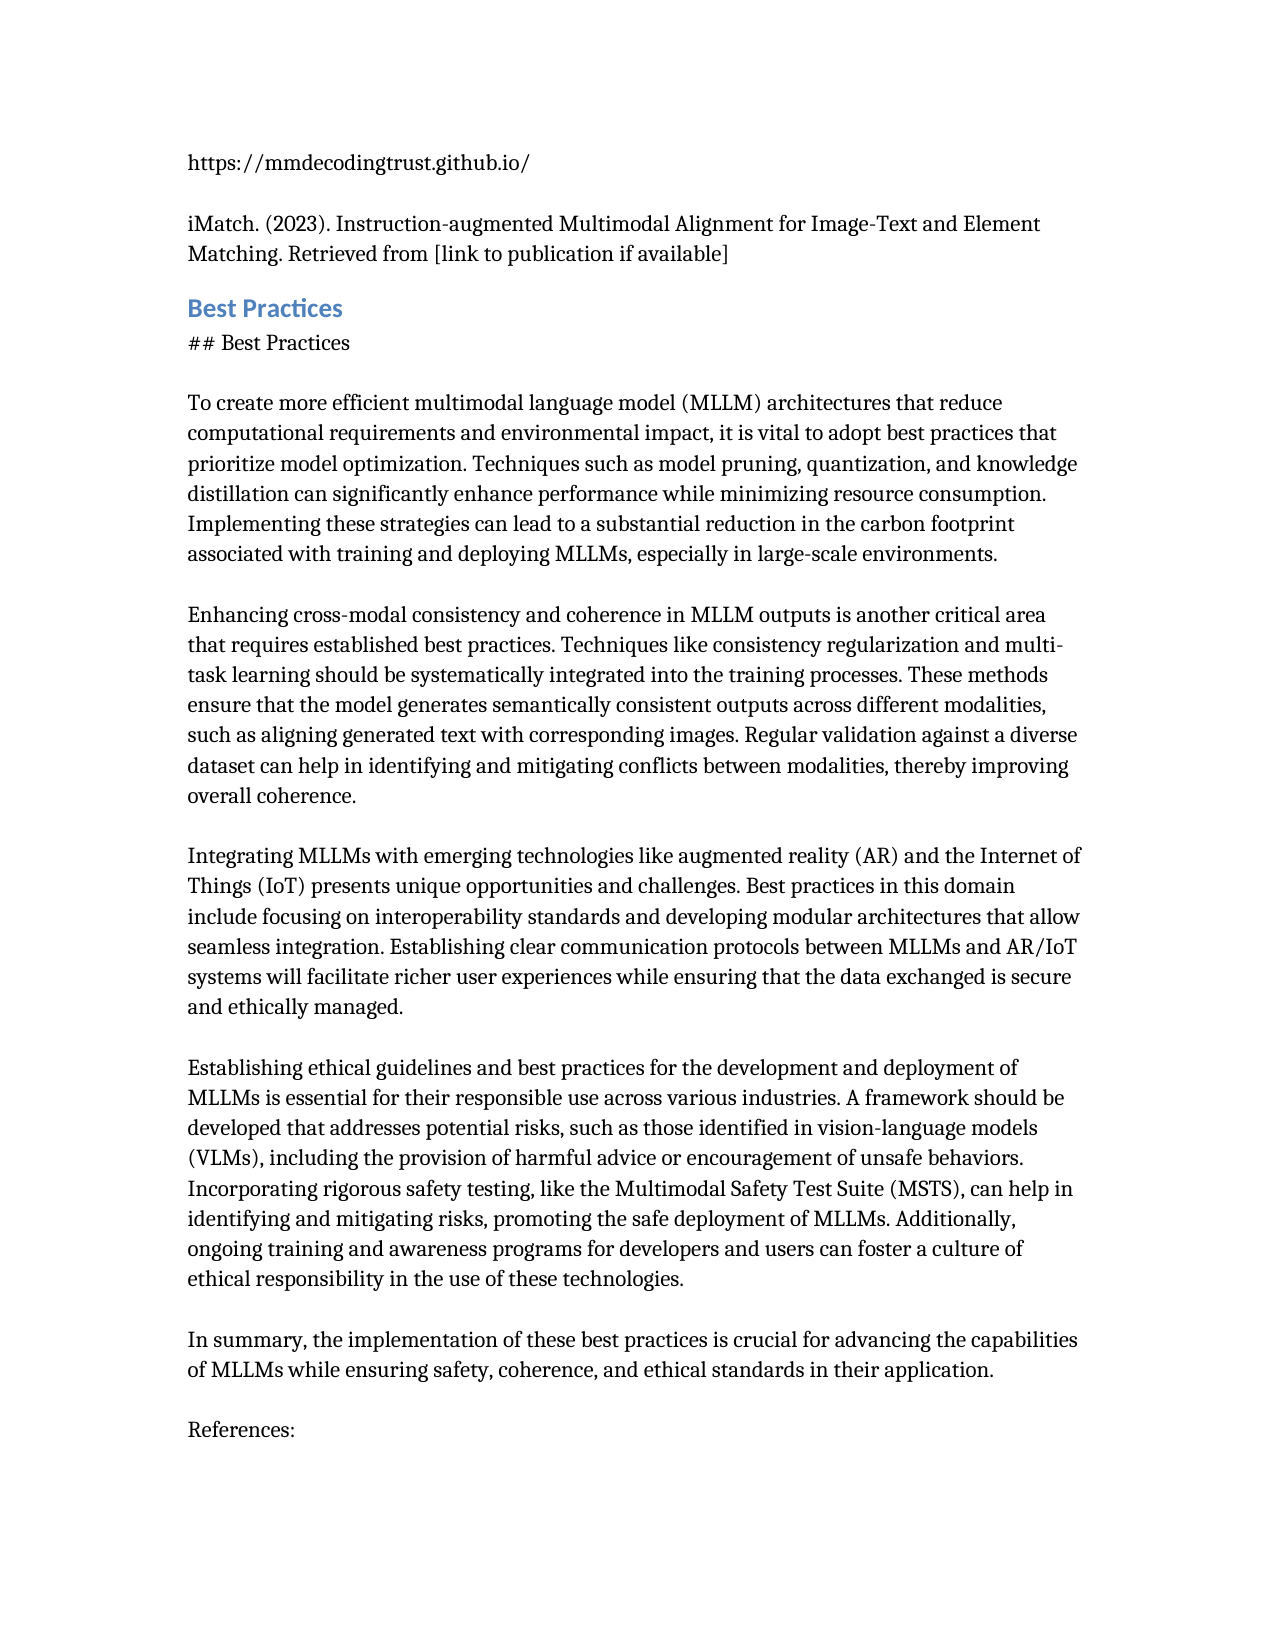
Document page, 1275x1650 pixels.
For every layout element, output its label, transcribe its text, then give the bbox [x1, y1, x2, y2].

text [187, 150, 1087, 267]
subtitle Best Practices [187, 292, 1087, 325]
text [187, 329, 1087, 1443]
